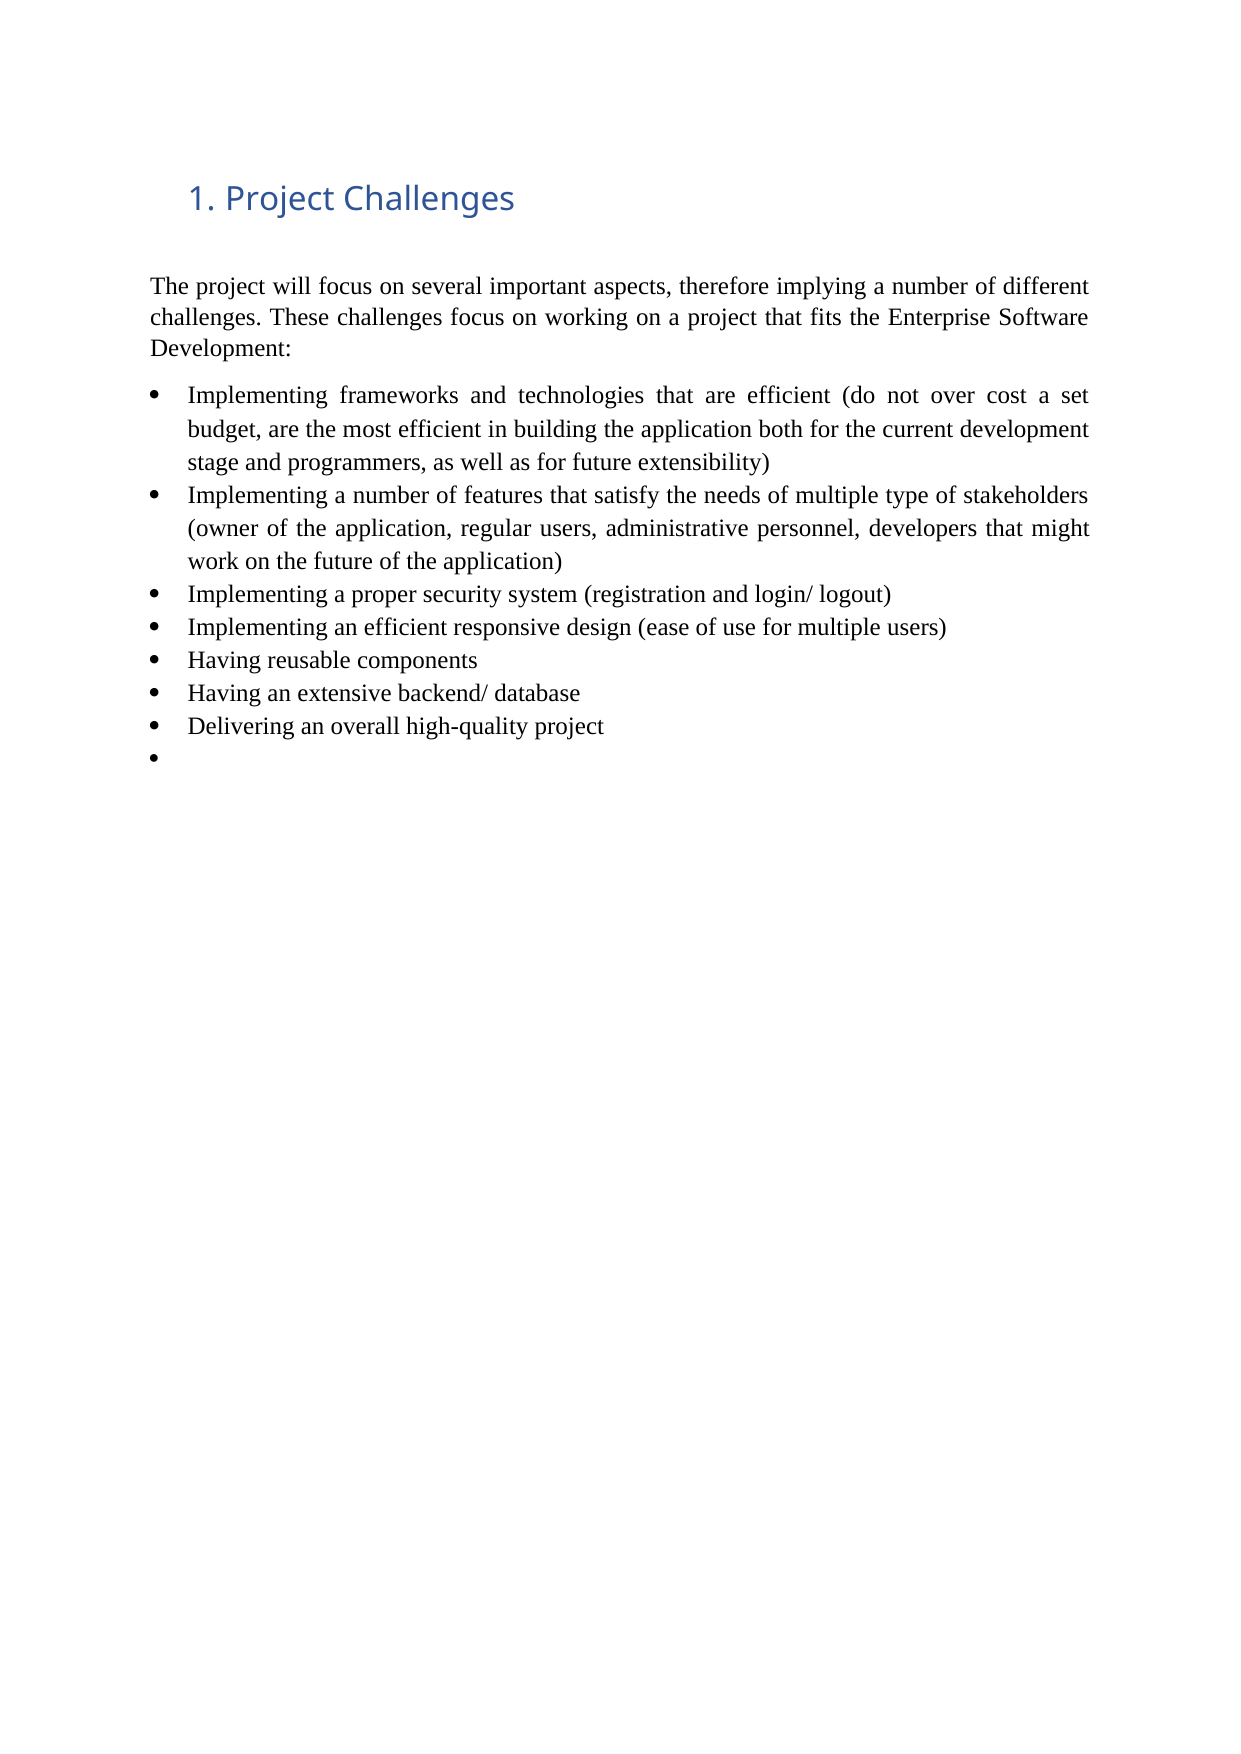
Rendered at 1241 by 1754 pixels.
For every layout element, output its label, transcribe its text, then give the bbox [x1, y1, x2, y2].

list Having an extensive backend/ database [150, 678, 1090, 707]
list Implementing frameworks and technologies that are efficient (do not over cost a set budget, are the most efficient in building the application both for the current development stage and programmers, as well as for future extensibility) [150, 381, 1090, 475]
subtitle Project Challenges [187, 175, 1090, 220]
list Implementing a proper security system (registration and login/ logout) [150, 579, 1090, 607]
list Implementing a number of features that satisfy the needs of multiple type of stakeholders (owner of the application, regular users, administrative personnel, developers that might work on the future of the application) [150, 480, 1090, 574]
list Having reusable components [150, 645, 1090, 673]
list Delivering an overall high-quality project [150, 711, 1090, 739]
list Implementing an efficient responsive design (ease of use for multiple users) [150, 612, 1090, 641]
text The project will focus on several important aspects, therefore implying a number of different challenges. These challenges focus on working on a project that fits the Enterprise Software Development: [150, 271, 1090, 362]
